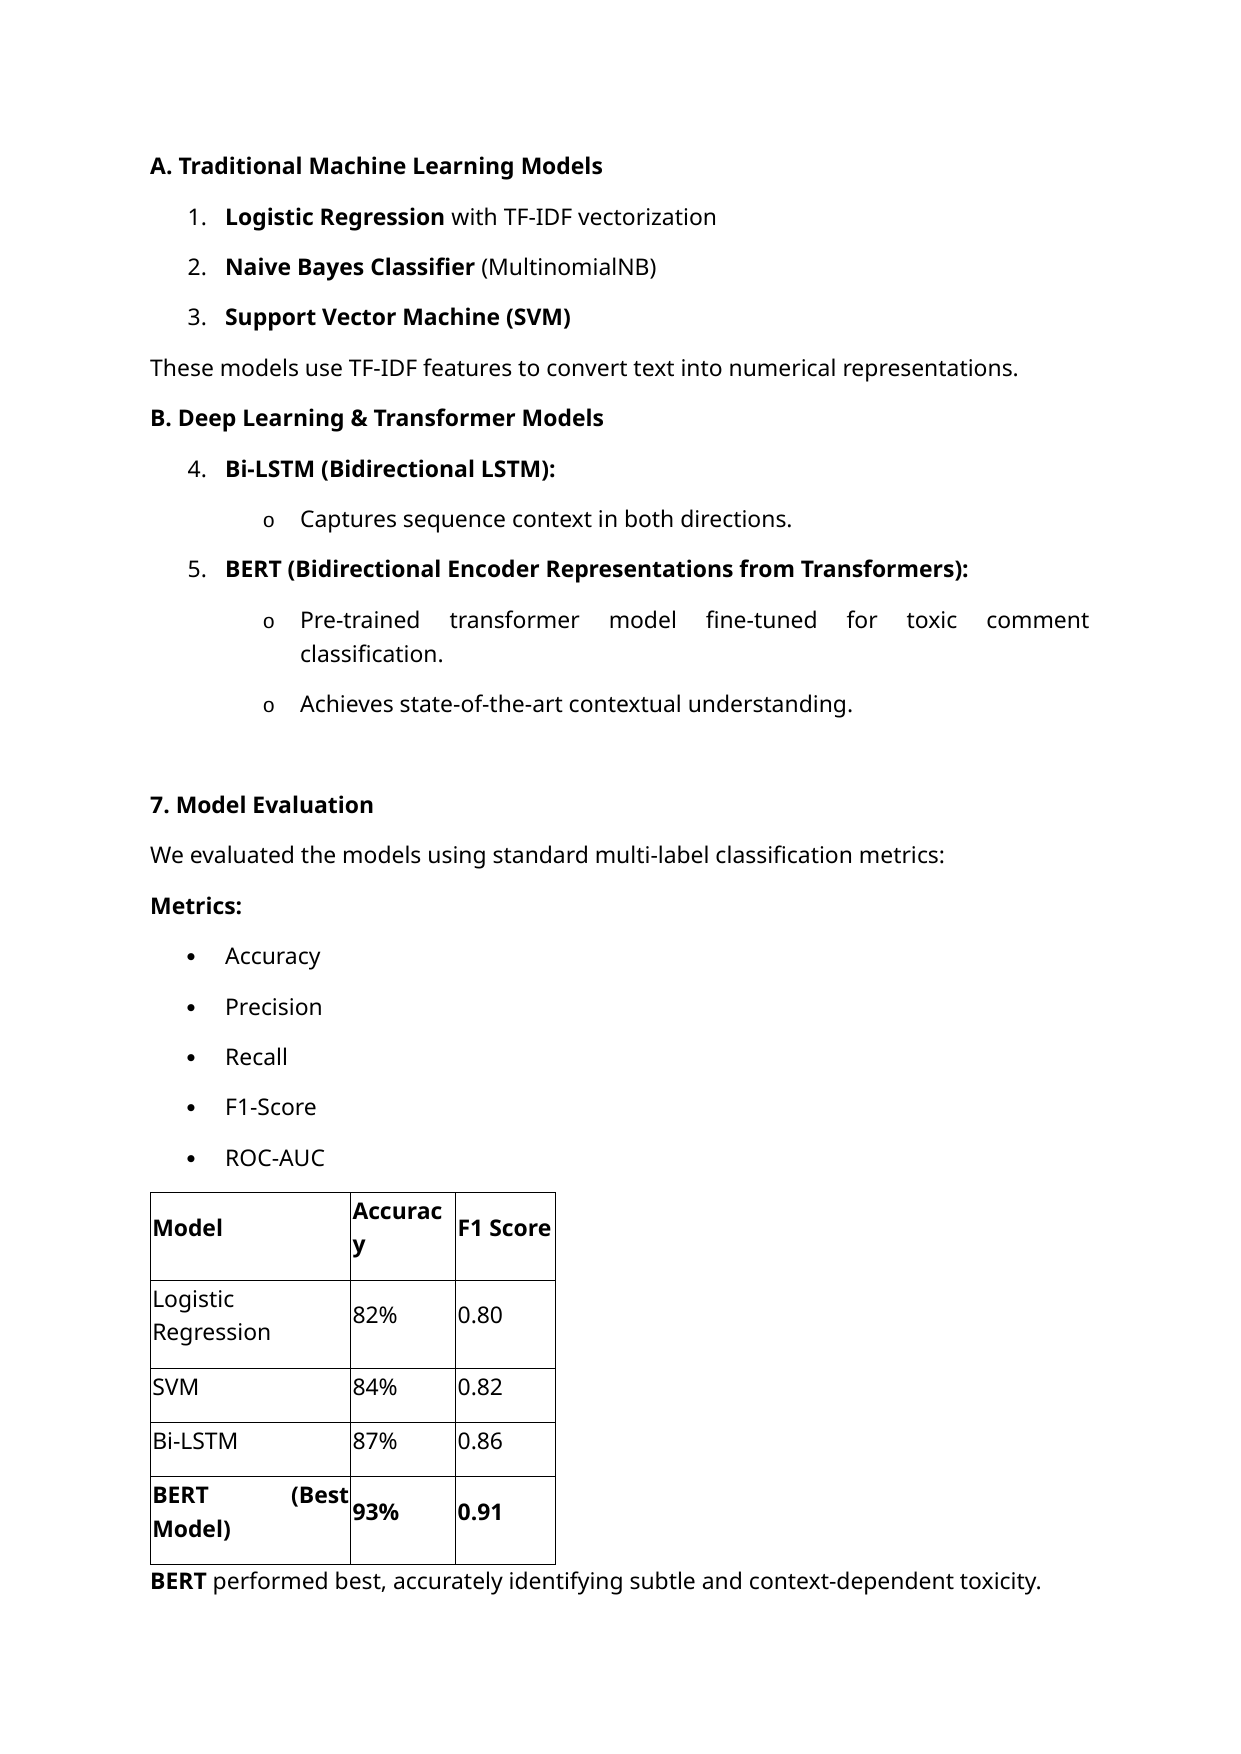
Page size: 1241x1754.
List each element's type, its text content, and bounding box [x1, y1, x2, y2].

text Metrics: [150, 889, 1090, 921]
text A. Traditional Machine Learning Models [150, 150, 1090, 181]
table_cell 93% [351, 1477, 455, 1564]
list Achieves state-of-the-art contextual understanding. [262, 688, 1090, 719]
table_cell 84% [351, 1369, 455, 1422]
table_cell 0.82 [456, 1369, 555, 1422]
list BERT (Bidirectional Encoder Representations from Transformers): [187, 553, 1090, 584]
text We evaluated the models using standard multi-label classification metrics: [150, 839, 1090, 870]
table_header F1 Score [456, 1193, 555, 1280]
list Recall [187, 1041, 1090, 1072]
text BERT performed best, accurately identifying subtle and context-dependent toxicity. [150, 1565, 1090, 1596]
table_cell 0.86 [456, 1423, 555, 1476]
table_cell 82% [351, 1281, 455, 1368]
list ROC-AUC [187, 1142, 1090, 1173]
list F1-Score [187, 1091, 1090, 1122]
table_cell 0.80 [456, 1281, 555, 1368]
table_cell 0.91 [456, 1477, 555, 1564]
table_header Model [151, 1193, 350, 1280]
table_cell Bi-LSTM [151, 1423, 350, 1476]
list Captures sequence context in both directions. [262, 503, 1090, 534]
text B. Deep Learning & Transformer Models [150, 402, 1090, 433]
table_header Accuracy [351, 1193, 455, 1280]
list Naive Bayes Classifier (MultinomialNB) [187, 251, 1090, 282]
table_cell BERT (Best Model) [151, 1477, 350, 1564]
table_cell SVM [151, 1369, 350, 1422]
text 7. Model Evaluation [150, 789, 1090, 820]
list Accuracy [187, 940, 1090, 971]
list Precision [187, 990, 1090, 1022]
list Support Vector Machine (SVM) [187, 301, 1090, 332]
text These models use TF-IDF features to convert text into numerical representations. [150, 352, 1090, 383]
list Bi-LSTM (Bidirectional LSTM): [187, 452, 1090, 484]
list Pre-trained transformer model fine-tuned for toxic comment classification. [262, 604, 1090, 669]
table_cell Logistic Regression [151, 1281, 350, 1368]
list Logistic Regression with TF-IDF vectorization [187, 200, 1090, 232]
table_cell 87% [351, 1423, 455, 1476]
